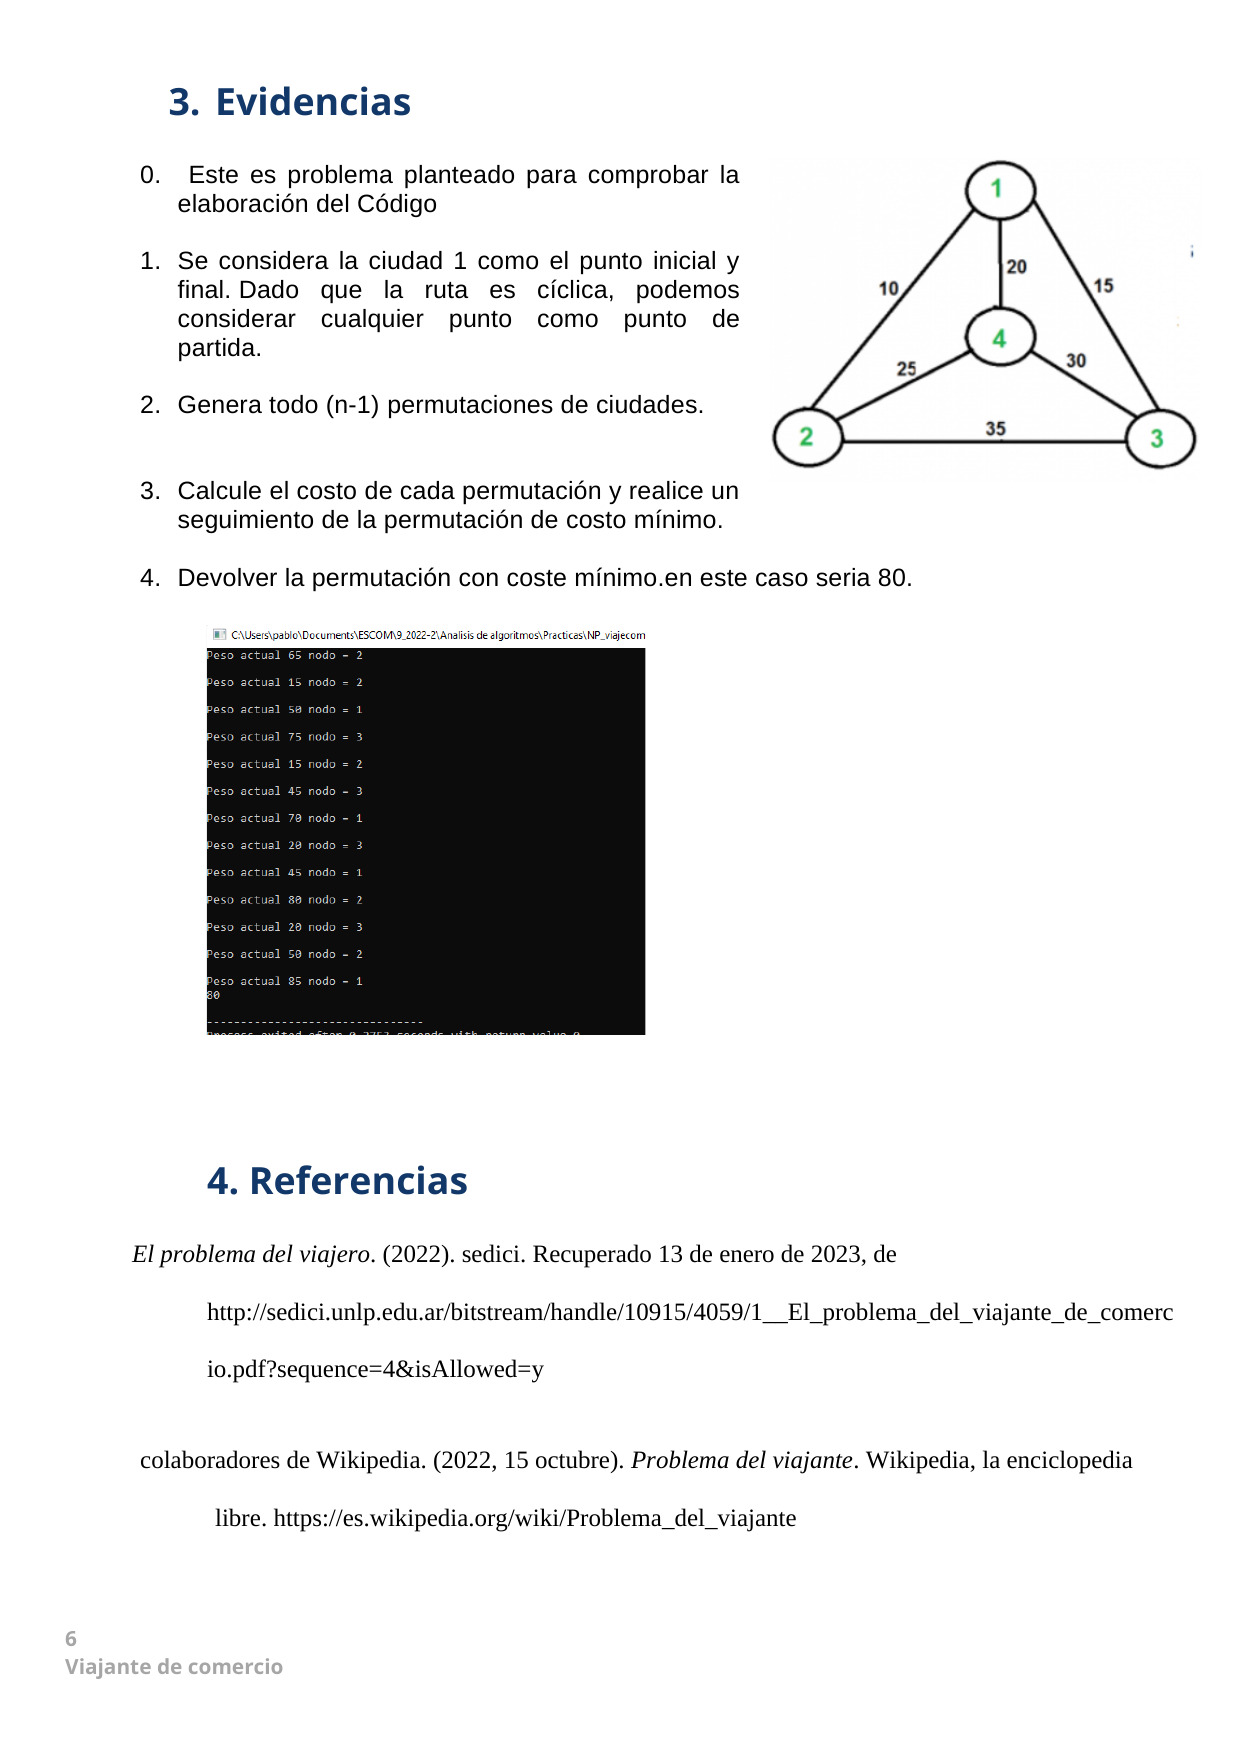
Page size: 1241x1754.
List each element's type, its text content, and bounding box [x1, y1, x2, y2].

list Devolver la permutación con coste mínimo.en este caso seria 80. [140, 563, 1175, 591]
list Este es problema planteado para comprobar la elaboración del Código [140, 160, 759, 218]
text colaboradores de Wikipedia. (2022, 15 octubre). Problema del viajante. Wikipedia, la enciclopedia libre. https://es.wikipedia.org/wiki/Problema_del_viajante [140, 1446, 1175, 1532]
subtitle Evidencias [168, 75, 966, 126]
subtitle 4. Referencias [207, 1154, 1033, 1205]
text El problema del viajero. (2022). sedici. Recuperado 13 de enero de 2023, de http://sedici.unlp.edu.ar/bitstream/handle/10915/4059/1__El_problema_del_viajante_de_comercio.pdf?sequence=4&isAllowed=y [132, 1239, 1175, 1383]
list Se considera la ciudad 1 como el punto inicial y final. Dado que la ruta es cíclica, podemos considerar cualquier punto como punto de partida. [140, 246, 759, 361]
picture [759, 127, 1222, 485]
list Calcule el costo de cada permutación y realice un seguimiento de la permutación de costo mínimo. [140, 476, 1175, 534]
list Genera todo (n-1) permutaciones de ciudades. [140, 390, 759, 419]
picture [206, 625, 646, 1035]
